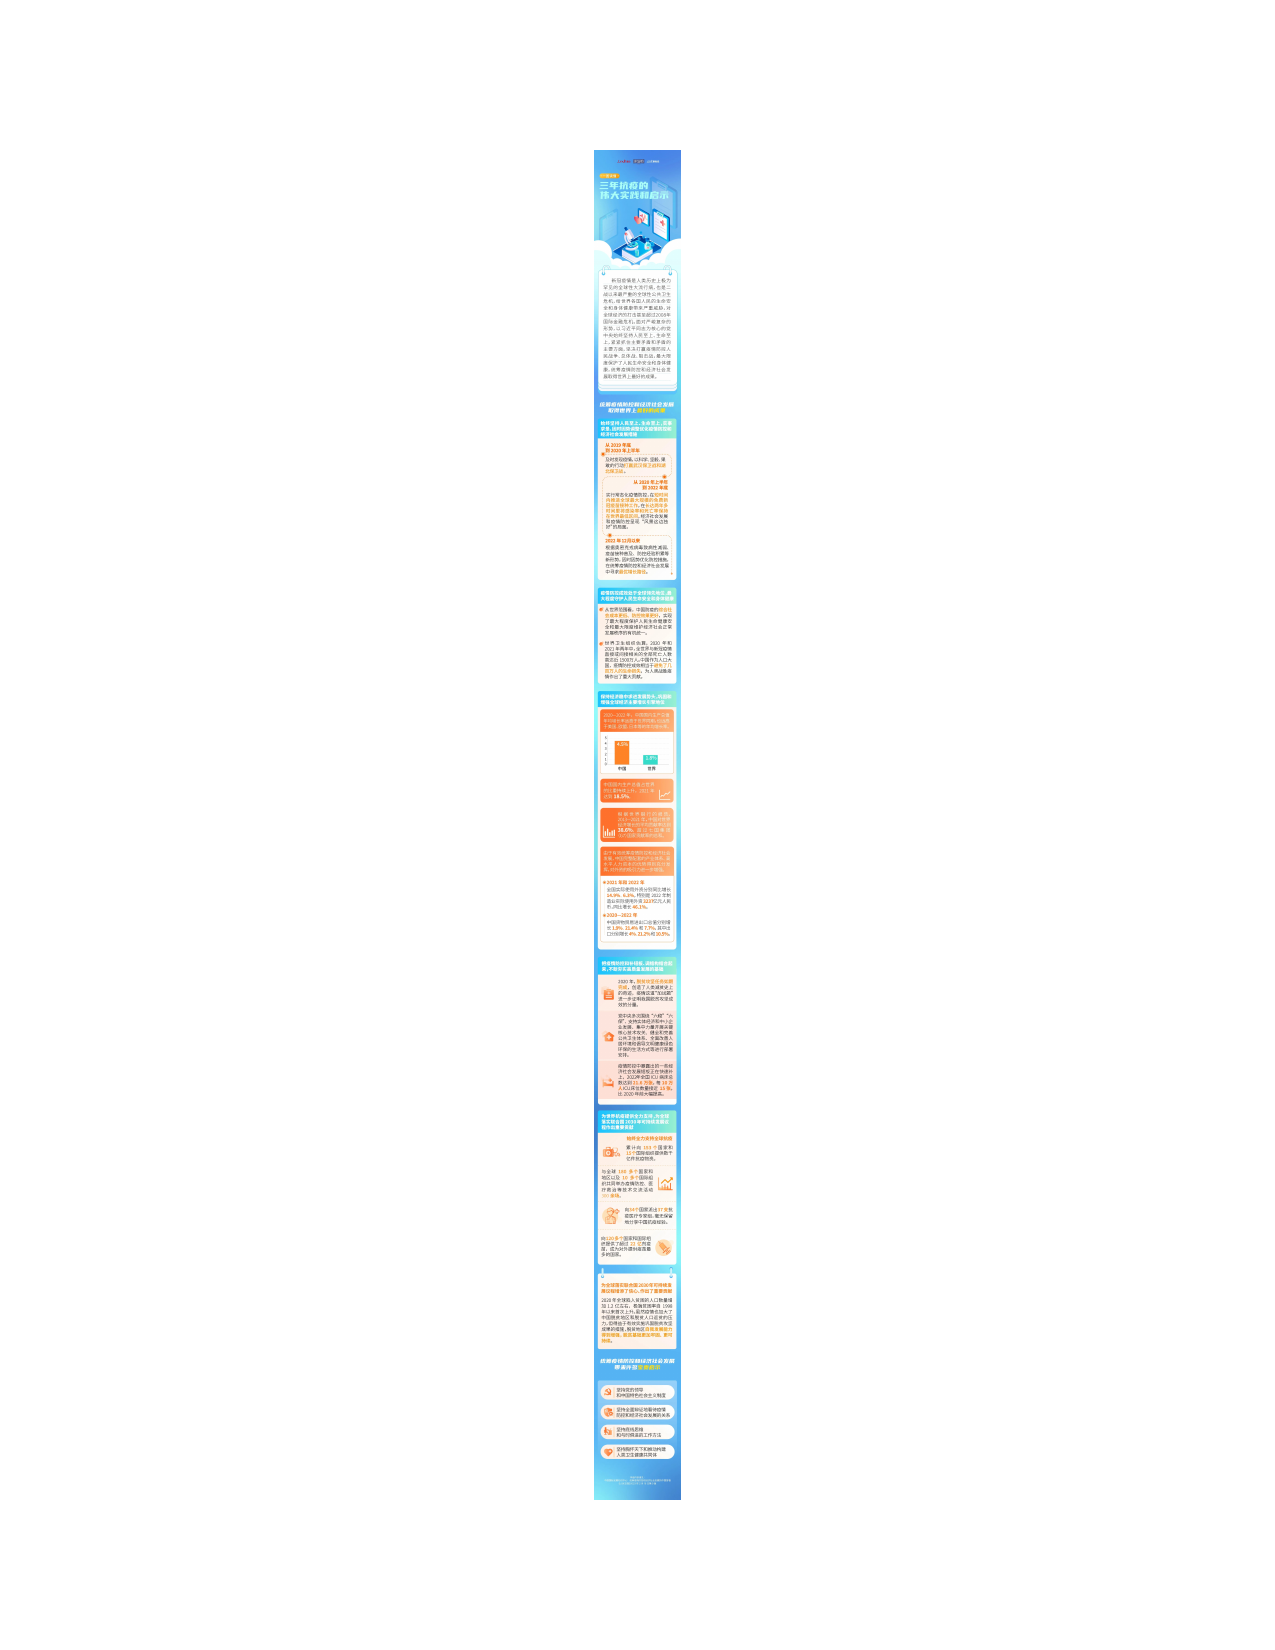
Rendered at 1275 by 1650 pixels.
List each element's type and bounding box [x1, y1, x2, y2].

picture [594, 150, 681, 1500]
